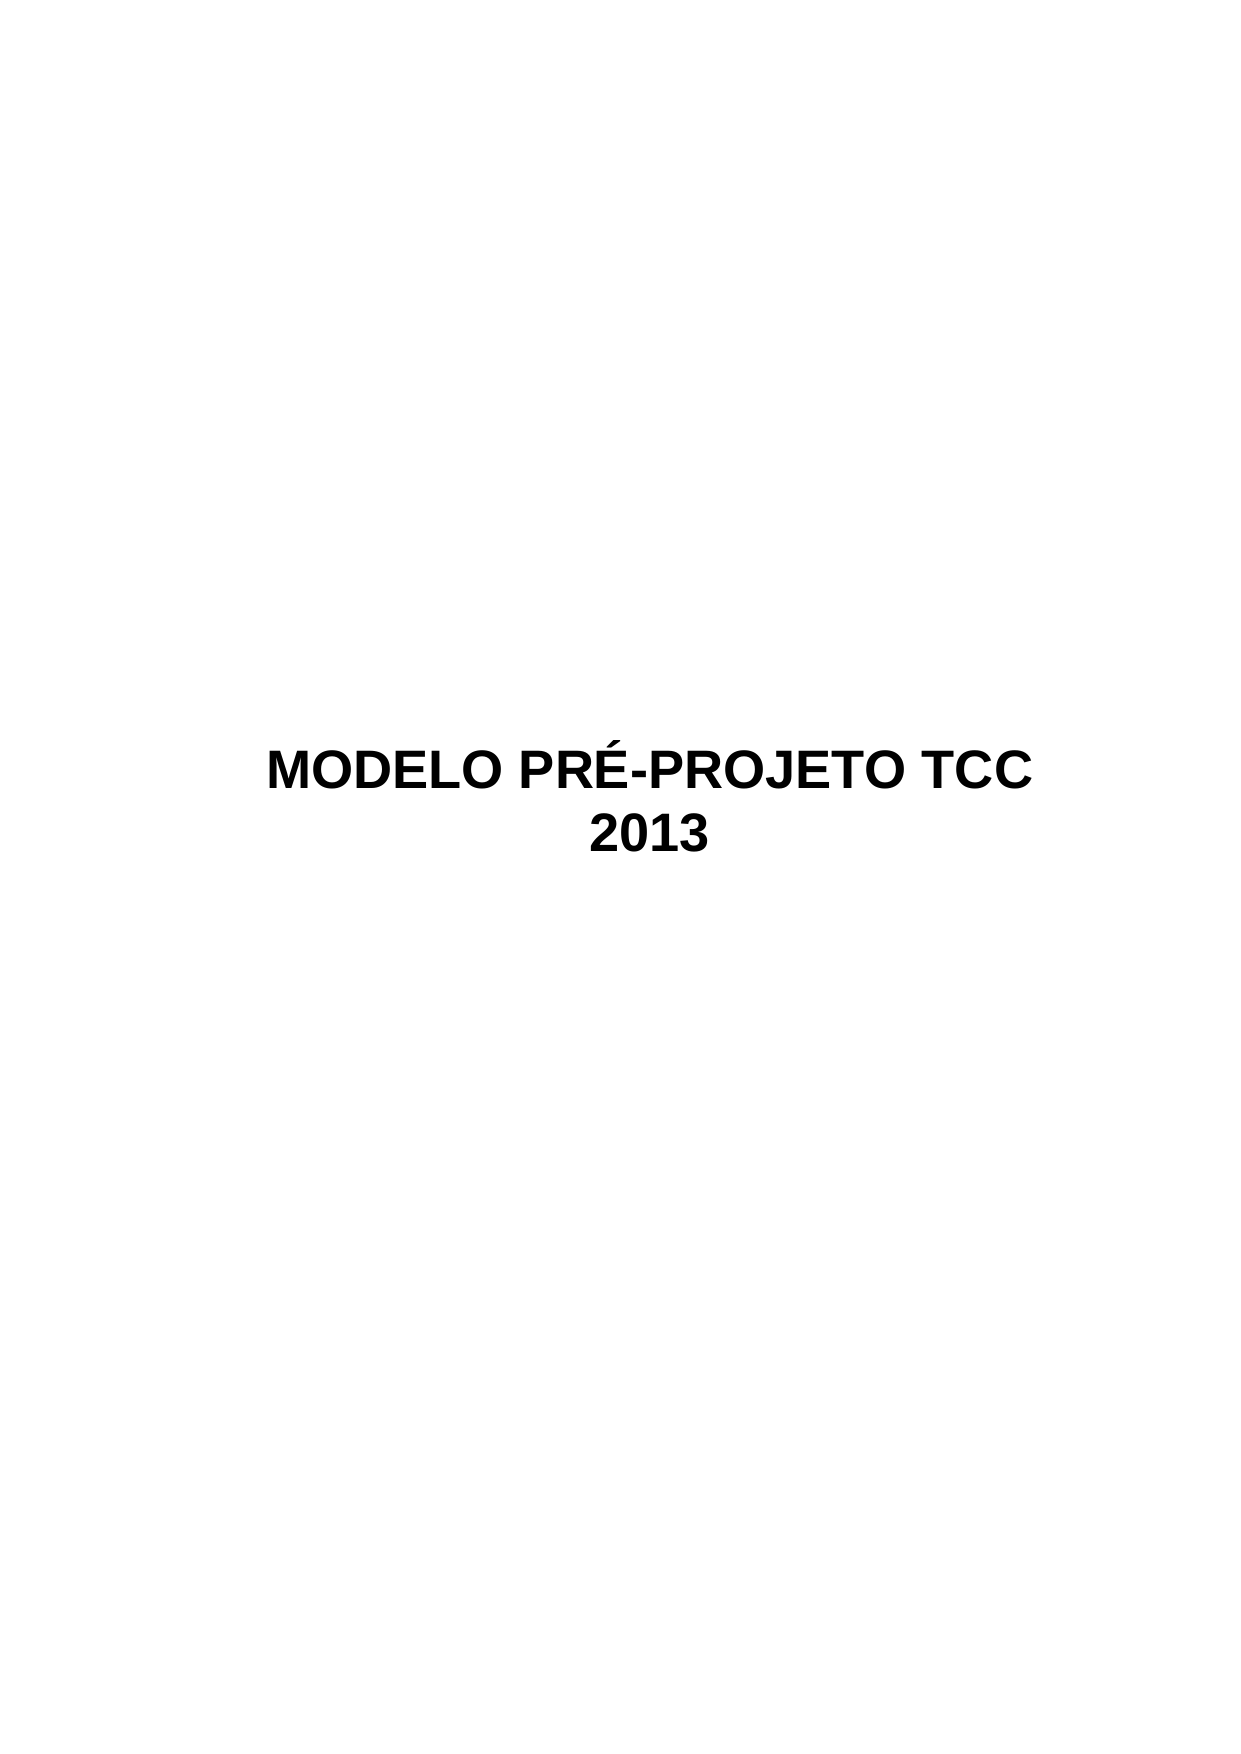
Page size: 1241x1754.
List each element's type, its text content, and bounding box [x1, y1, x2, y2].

text 2013 [177, 800, 1122, 862]
text MODELO PRÉ-PROJETO TCC [177, 738, 1122, 800]
